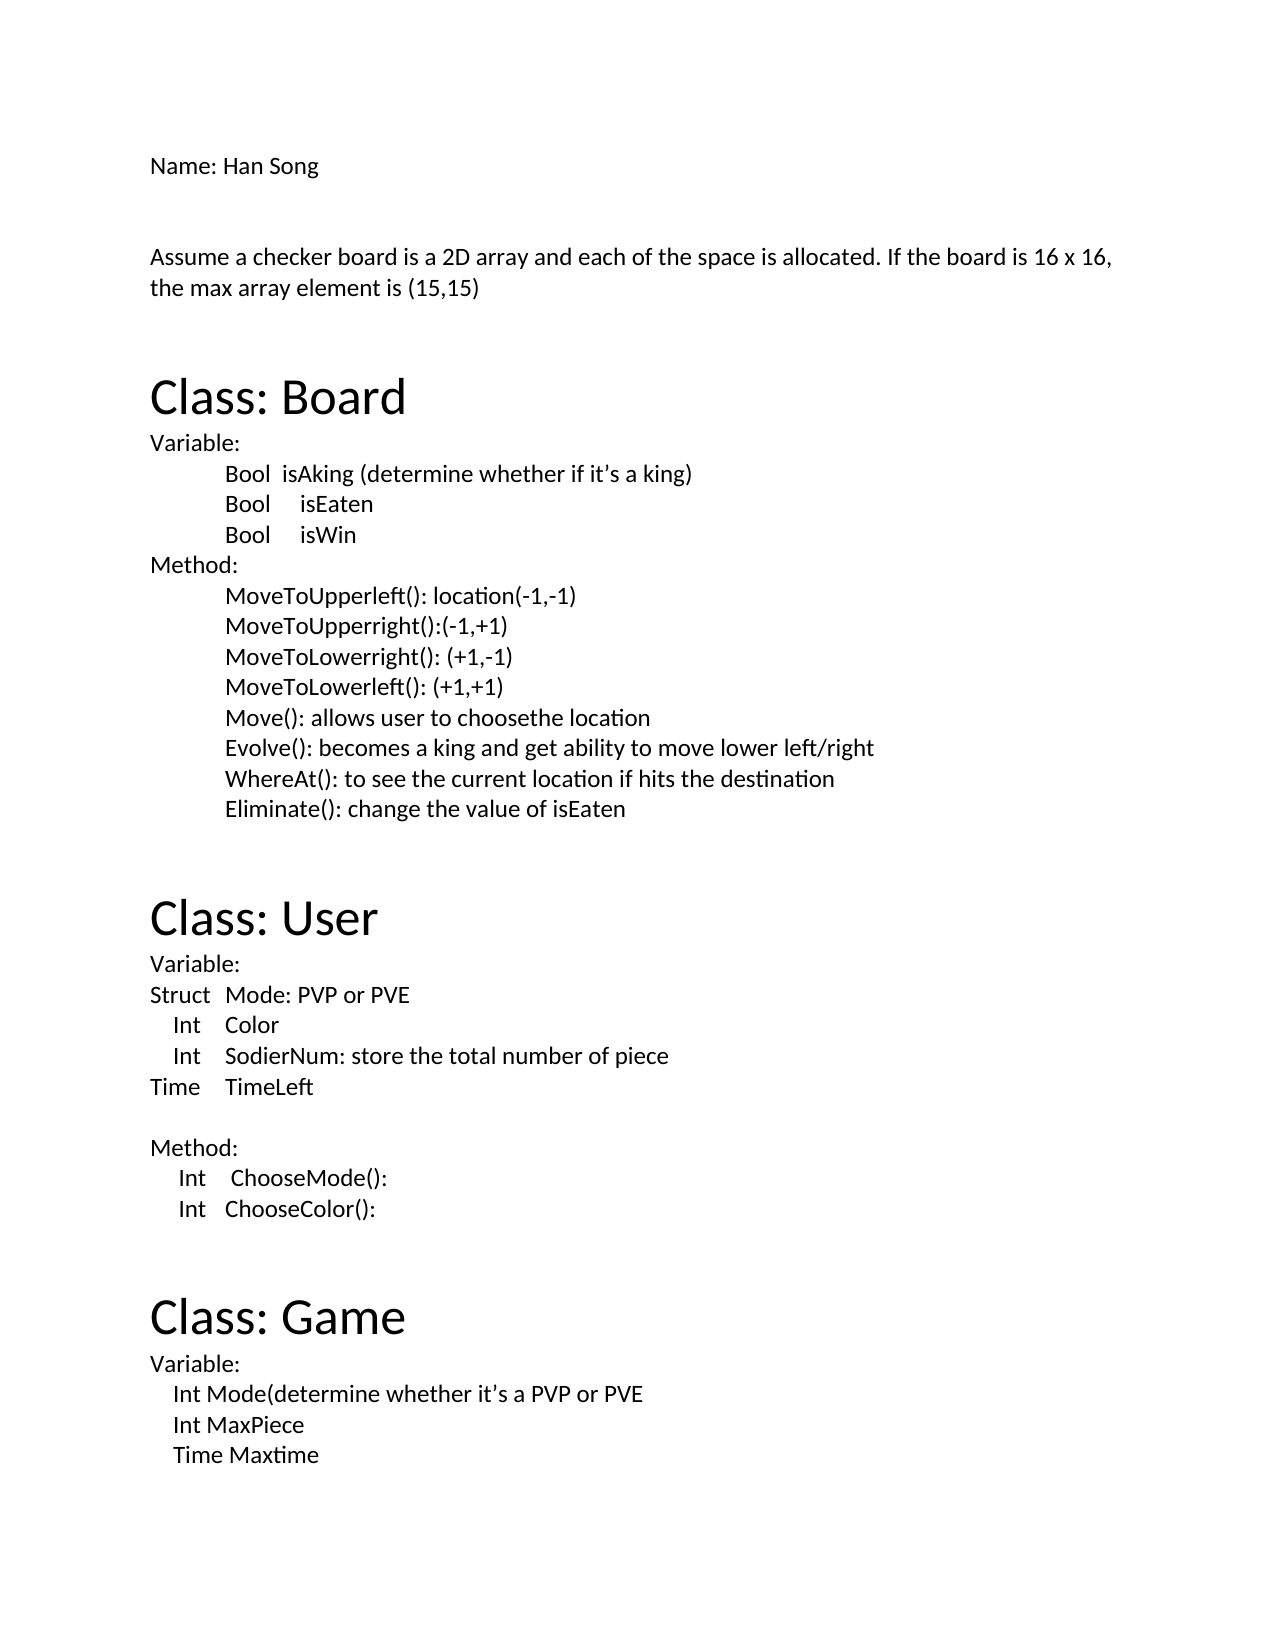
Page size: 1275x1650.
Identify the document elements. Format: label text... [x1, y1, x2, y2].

text Method: [150, 549, 1125, 580]
text Move(): allows user to choosethe location [150, 702, 1125, 732]
text Method: [150, 1132, 1125, 1162]
text MoveToLowerright(): (+1,-1) [150, 641, 1125, 671]
text Class: Board [150, 364, 1125, 427]
text Class: Game [150, 1284, 1125, 1348]
text Variable: [150, 948, 1125, 979]
text Struct Mode: PVP or PVE [150, 979, 1125, 1009]
text WhereAt(): to see the current location if hits the destination [150, 763, 1125, 793]
text Int MaxPiece [150, 1409, 1125, 1439]
text MoveToUpperright():(-1,+1) [150, 610, 1125, 641]
text Int ChooseMode(): Int ChooseColor(): [150, 1162, 1125, 1223]
text Evolve(): becomes a king and get ability to move lower left/right [150, 732, 1125, 763]
text Variable: [150, 427, 1125, 458]
text Bool isAking (determine whether if it’s a king) [150, 458, 1125, 488]
text Class: User [150, 885, 1125, 948]
text Bool isEaten [150, 488, 1125, 519]
text MoveToLowerleft(): (+1,+1) [150, 671, 1125, 702]
text Variable: [150, 1348, 1125, 1378]
text Assume a checker board is a 2D array and each of the space is allocated. If the board is 16 x 16, the max array element is (15,15) [150, 242, 1125, 303]
text Time TimeLeft [150, 1071, 1125, 1101]
text Eliminate(): change the value of isEaten [150, 793, 1125, 824]
text Bool isWin [150, 519, 1125, 549]
text Int SodierNum: store the total number of piece [150, 1040, 1125, 1071]
text MoveToUpperleft(): location(-1,-1) [150, 580, 1125, 610]
text Time Maxtime [150, 1439, 1125, 1470]
text Int Mode(determine whether it’s a PVP or PVE [150, 1378, 1125, 1409]
text Name: Han Song [150, 150, 1125, 181]
text Int Color [150, 1009, 1125, 1040]
